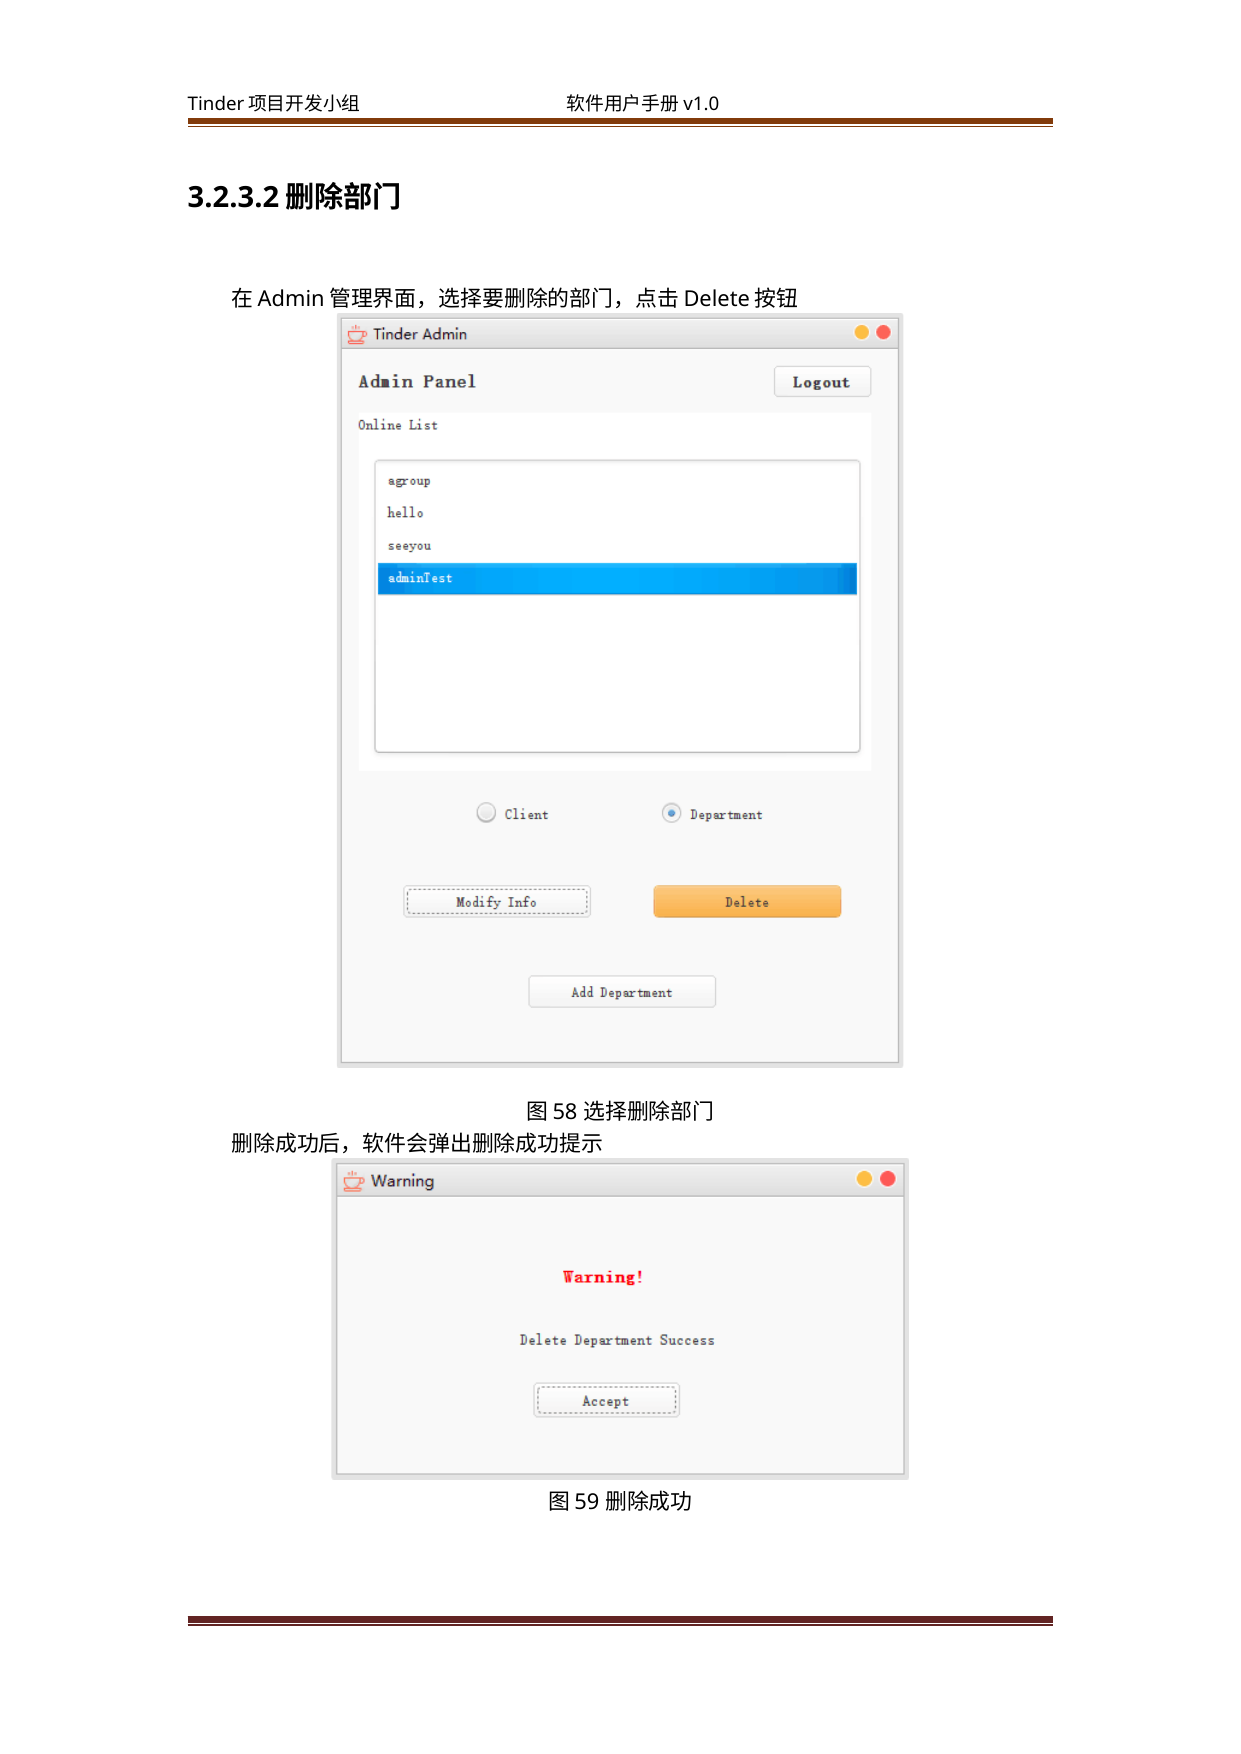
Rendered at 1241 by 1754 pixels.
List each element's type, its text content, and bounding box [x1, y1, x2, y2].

text 图58 选择删除部门 [187, 1093, 1053, 1126]
text 图59 删除成功 [187, 1483, 1053, 1516]
picture [331, 1158, 909, 1480]
text 在Admin管理界面，选择要删除的部门，点击Delete按钮 [187, 281, 1053, 313]
text 删除成功后，软件会弹出删除成功提示 [187, 1126, 1053, 1158]
subtitle 3.2.3.2删除部门 [187, 162, 1053, 227]
picture [336, 313, 904, 1068]
